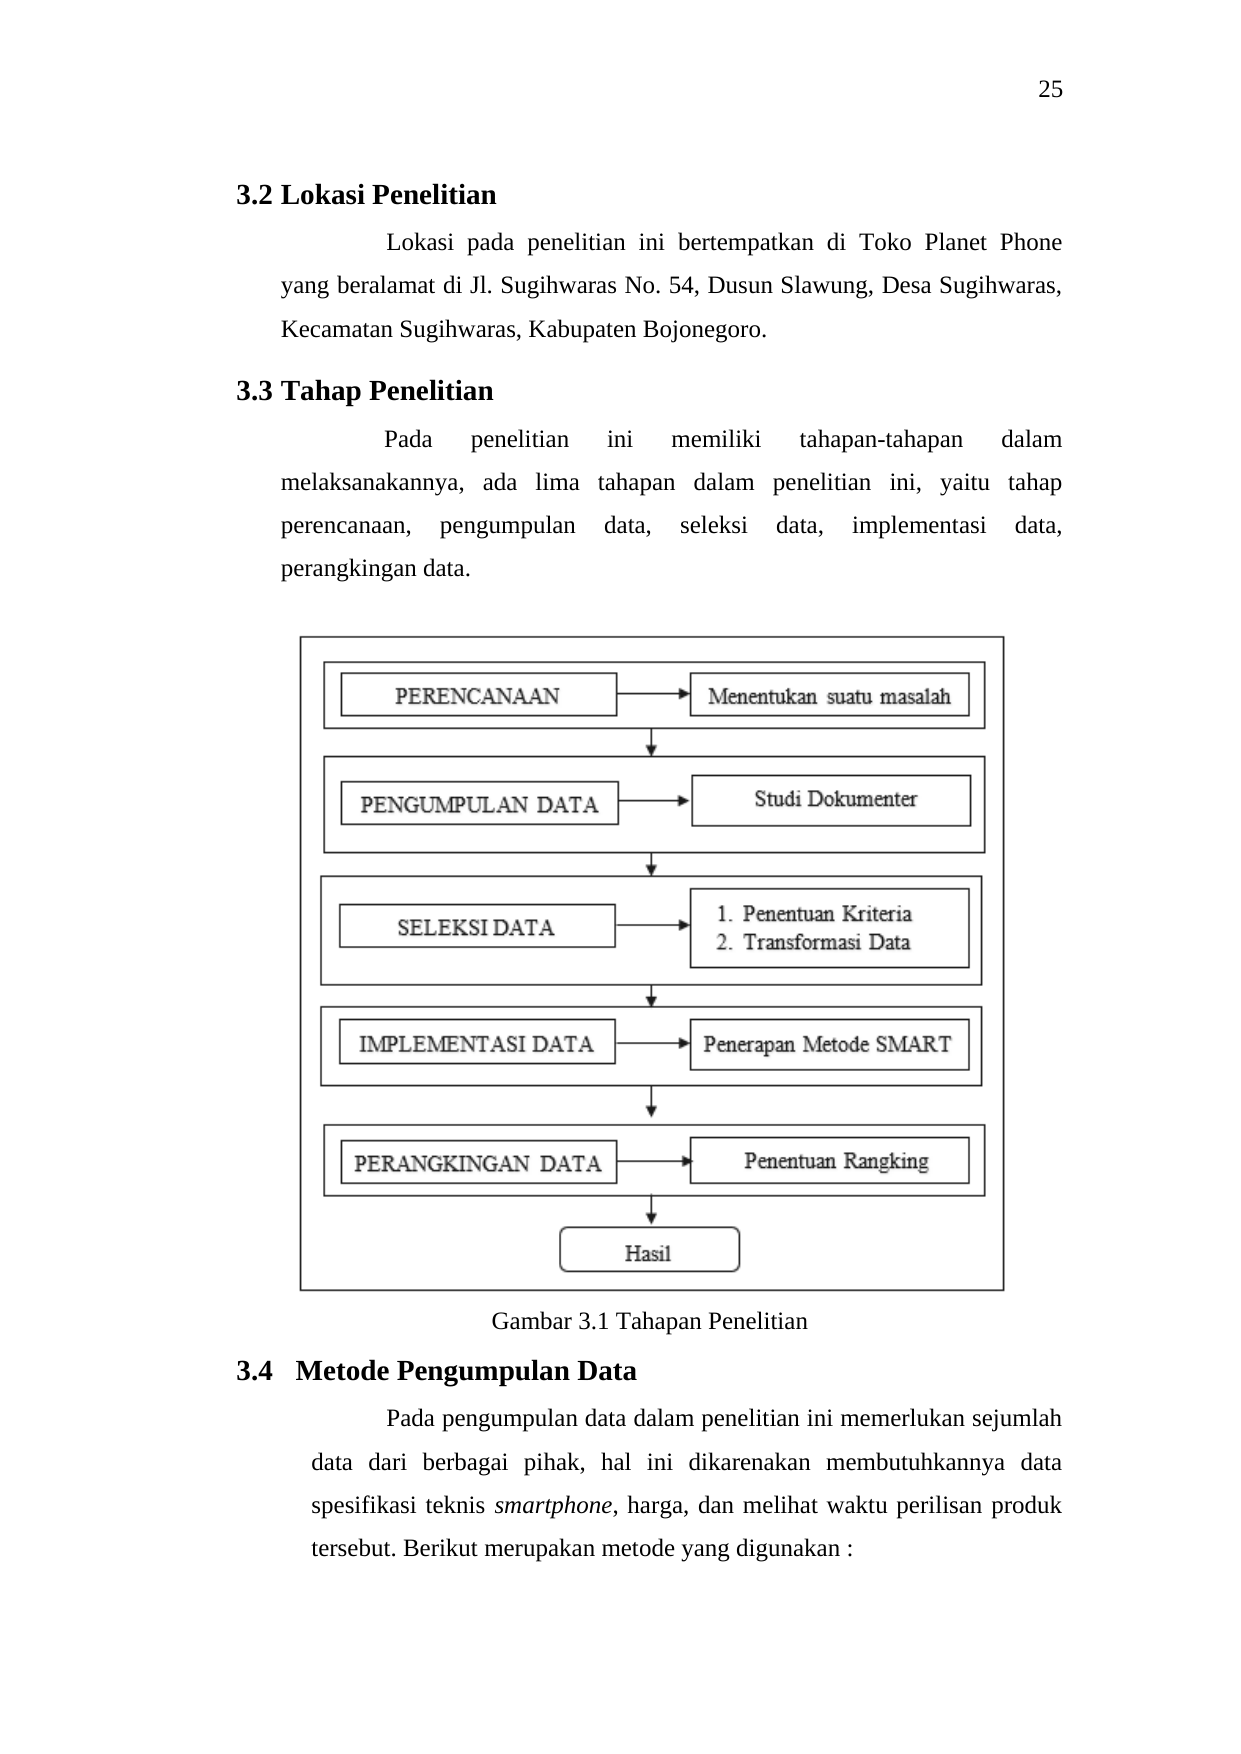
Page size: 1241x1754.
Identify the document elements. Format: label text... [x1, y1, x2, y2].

picture [259, 613, 1040, 1292]
text Pada penelitian ini memiliki tahapan-tahapan dalam melaksanakannya, ada lima tahapan dalam penelitian ini, yaitu tahap perencanaan, pengumpulan data, seleksi data, implementasi data, perangkingan data. [281, 424, 1063, 582]
subtitle Lokasi Penelitian [236, 177, 1063, 211]
text Pada pengumpulan data dalam penelitian ini memerlukan sejumlah data dari berbagai pihak, hal ini dikarenakan membutuhkannya data spesifikasi teknis smartphone, harga, dan melihat waktu perilisan produk tersebut. Berikut merupakan metode yang digunakan : [311, 1403, 1063, 1562]
subtitle Metode Pengumpulan Data [236, 1353, 1063, 1387]
text Lokasi pada penelitian ini bertempatkan di Toko Planet Phone yang beralamat di Jl. Sugihwaras No. 54, Dusun Slawung, Desa Sugihwaras, Kecamatan Sugihwaras, Kabupaten Bojonegoro. [281, 227, 1063, 342]
subtitle Tahap Penelitian [236, 373, 1063, 407]
